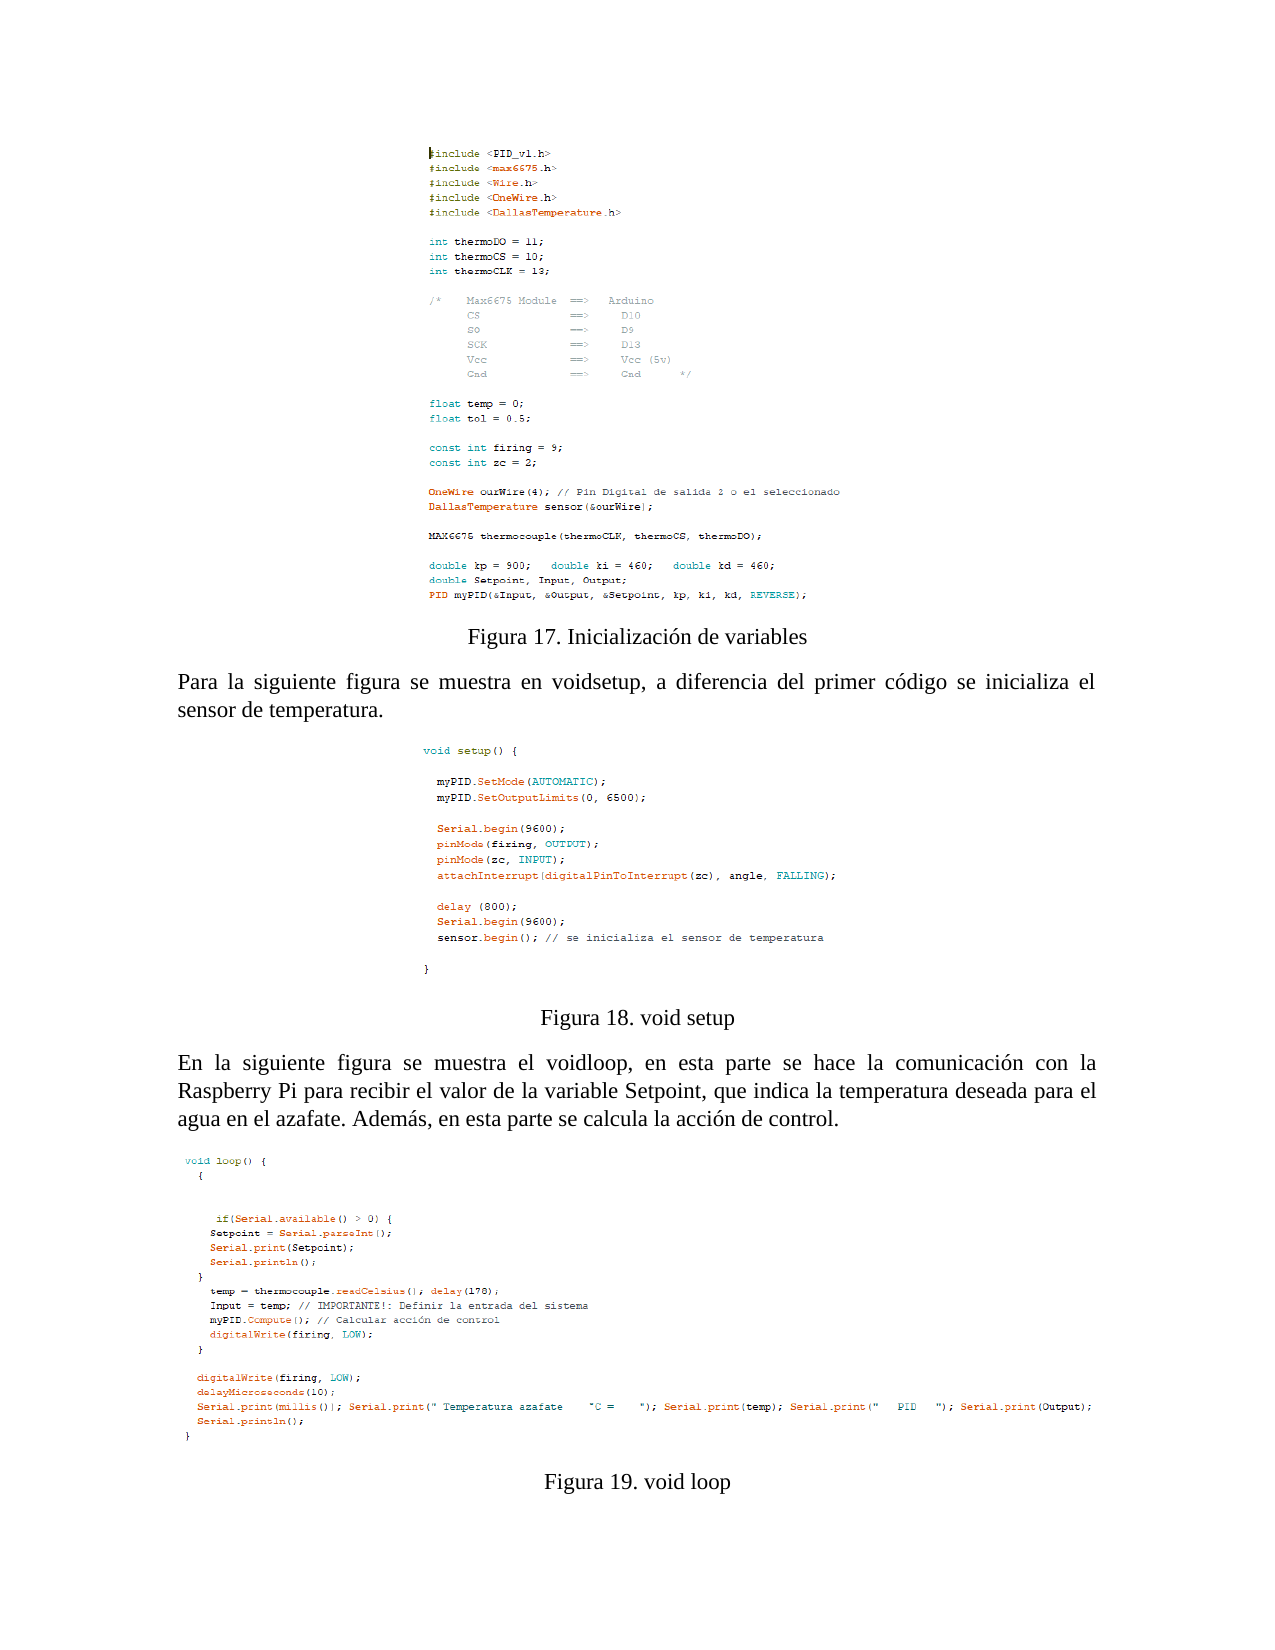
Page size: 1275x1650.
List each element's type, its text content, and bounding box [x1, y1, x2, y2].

text Para la siguiente figura se muestra en voidsetup, a diferencia del primer código se inicializa el sensor de temperatura. [177, 668, 1098, 723]
picture [177, 1150, 1098, 1450]
picture [415, 741, 860, 985]
text Figura 19. void loop [177, 1468, 1098, 1495]
text Figura 18. void setup [177, 1003, 1098, 1030]
text Figura 17. Inicialización de variables [177, 623, 1098, 649]
text En la siguiente figura se muestra el voidloop, en esta parte se hace la comunicación con la Raspberry Pi para recibir el valor de la variable Setpoint, que indica la temperatura deseada para el agua en el azafate. Además, en esta parte se calcula la acción de control. [177, 1049, 1098, 1132]
picture [421, 147, 854, 605]
